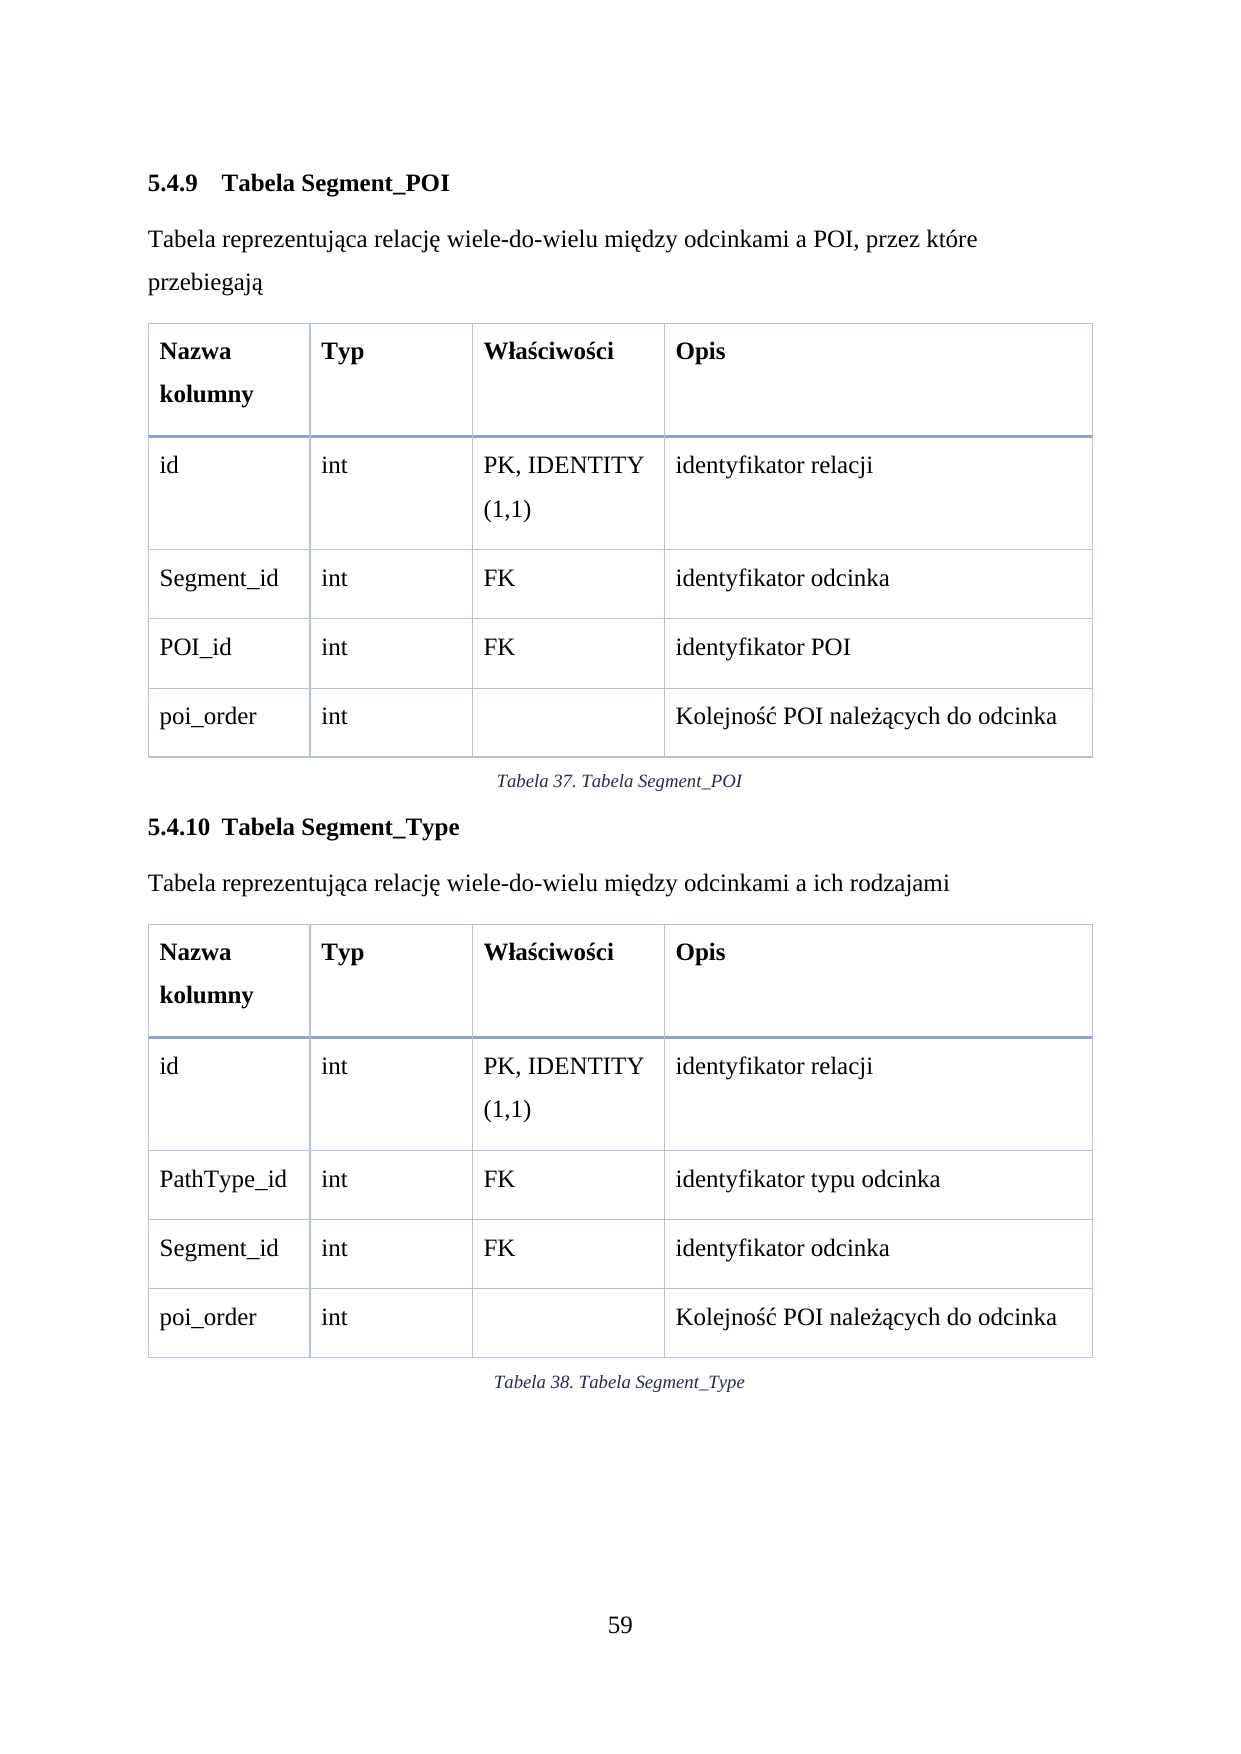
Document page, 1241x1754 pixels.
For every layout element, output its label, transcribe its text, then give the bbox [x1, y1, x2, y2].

table_cell PK, IDENTITY (1,1) [473, 438, 664, 549]
table_cell poi_order [149, 1289, 309, 1357]
table_cell int [311, 438, 472, 549]
table_cell identyfikator relacji [665, 438, 1092, 549]
table_cell int [311, 619, 472, 687]
table_cell identyfikator odcinka [665, 550, 1092, 618]
subtitle Tabela Segment_Type [148, 812, 1093, 841]
table_cell int [311, 1220, 472, 1288]
table_cell poi_order [149, 689, 309, 756]
table_cell FK [473, 1220, 664, 1288]
table_header Opis [665, 925, 1092, 1036]
table_cell int [311, 550, 472, 618]
table_cell identyfikator typu odcinka [665, 1151, 1092, 1219]
table_cell Kolejność POI należących do odcinka [665, 689, 1092, 756]
table_cell int [311, 1039, 472, 1150]
table_cell FK [473, 1151, 664, 1219]
text Tabela reprezentująca relację wiele-do-wielu między odcinkami a POI, przez które przebiegają [148, 224, 1093, 296]
table_cell identyfikator POI [665, 619, 1092, 687]
table_cell identyfikator odcinka [665, 1220, 1092, 1288]
text Tabela reprezentująca relację wiele-do-wielu między odcinkami a ich rodzajami [148, 868, 1093, 897]
table_cell PathType_id [149, 1151, 309, 1219]
table_header Nazwa kolumny [149, 324, 309, 435]
table_cell [473, 1289, 664, 1357]
table_cell PK, IDENTITY (1,1) [473, 1039, 664, 1150]
table_cell Kolejność POI należących do odcinka [665, 1289, 1092, 1357]
table_cell identyfikator relacji [665, 1039, 1092, 1150]
table_cell int [311, 1289, 472, 1357]
table_header Właściwości [473, 324, 664, 435]
table_cell Segment_id [149, 1220, 309, 1288]
table_header Typ [311, 324, 472, 435]
table_header Właściwości [473, 925, 664, 1036]
table_header Nazwa kolumny [149, 925, 309, 1036]
table_cell id [149, 438, 309, 549]
table_cell int [311, 1151, 472, 1219]
subtitle Tabela Segment_POI [148, 168, 1093, 197]
table_cell FK [473, 550, 664, 618]
table_cell POI_id [149, 619, 309, 687]
table_header Opis [665, 324, 1092, 435]
table_header Typ [311, 925, 472, 1036]
text Tabela 37. Tabela Segment_POI [148, 770, 1093, 792]
table_cell FK [473, 619, 664, 687]
text Tabela 38. Tabela Segment_Type [148, 1371, 1093, 1392]
table_cell [473, 689, 664, 756]
table_cell Segment_id [149, 550, 309, 618]
table_cell int [311, 689, 472, 756]
table_cell id [149, 1039, 309, 1150]
